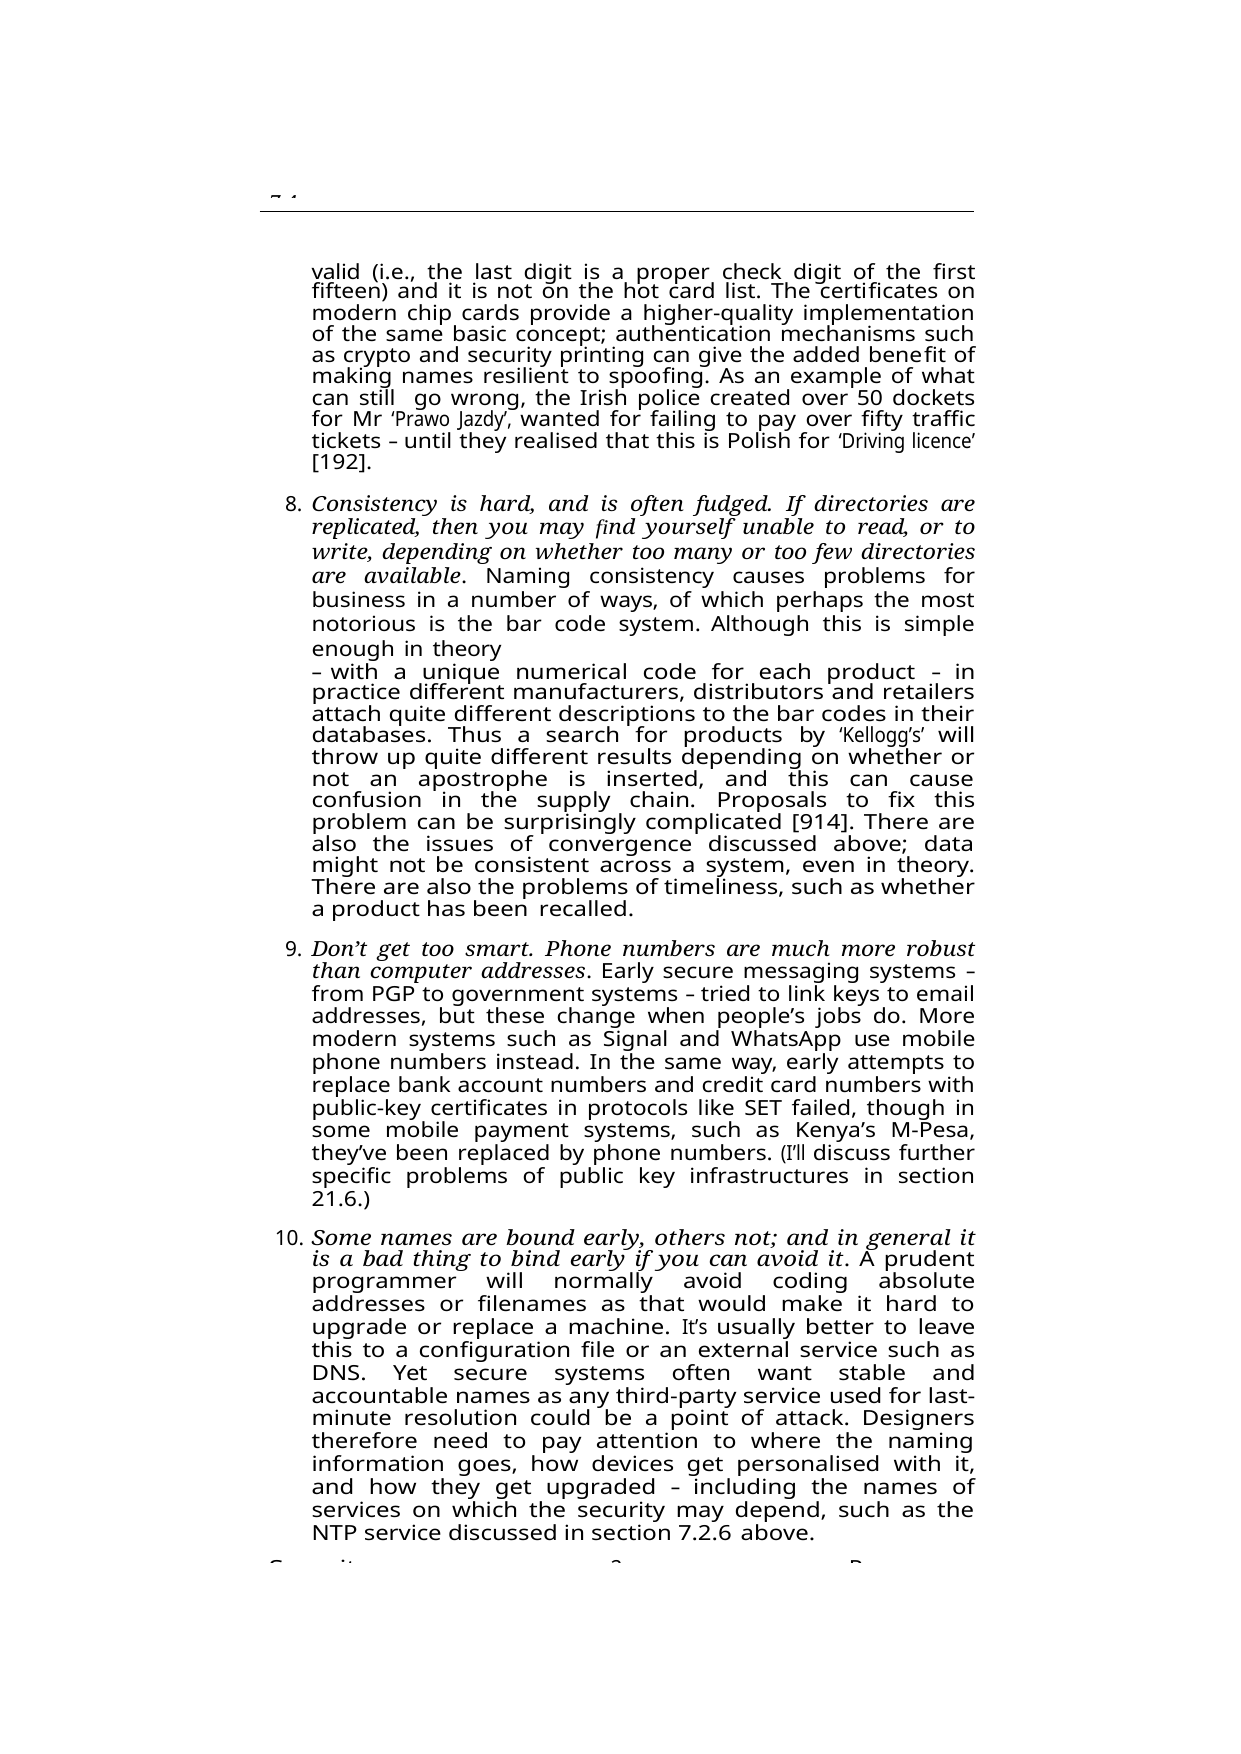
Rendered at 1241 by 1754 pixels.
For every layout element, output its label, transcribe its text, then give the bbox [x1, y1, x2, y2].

list Don’t get too smart. Phone numbers are much more robust than computer addresses. Early secure messaging systems – from PGP to government systems – tried to link keys to email addresses, but these change when people’s jobs do. More modern systems such as Signal and WhatsApp use mobile phone numbers instead. In the same way, early attempts to replace bank account numbers and credit card numbers with public-key certificates in protocols like SET failed, though in some mobile payment systems, such as Kenya’s M-Pesa, they’ve been replaced by phone numbers. (I’ll discuss further specific problems of public key infrastructures in section 21.6.) [285, 939, 975, 1212]
list Some names are bound early, others not; and in general it is a bad thing to bind early if you can avoid it. A prudent programmer will normally avoid coding absolute addresses or filenames as that would make it hard to upgrade or replace a machine. It’s usually better to leave this to a configuration file or an external service such as DNS. Yet secure systems often want stable and accountable names as any third-party service used for last-minute resolution could be a point of attack. Designers therefore need to pay attention to where the naming information goes, how devices get personalised with it, and how they get upgraded – including the names of services on which the security may depend, such as the NTP service discussed in section 7.2.6 above. [274, 1227, 975, 1546]
text valid (i.e., the last digit is a proper check digit of the first fifteen) and it is not on the hot card list. The certificates on modern chip cards provide a higher-quality implementation of the same basic concept; authentication mechanisms such as crypto and security printing can give the added benefit of making names resilient to spoofing. As an example of what can still go wrong, the Irish police created over 50 dockets for Mr ‘Prawo Jazdy’, wanted for failing to pay over fifty traffic tickets – until they realised that this is Polish for ‘Driving licence’ [192]. [311, 262, 975, 476]
list Consistency is hard, and is often fudged. If directories are replicated, then you may find yourself unable to read, or to write, depending on whether too many or too few directories are available. Naming consistency causes problems for business in a number of ways, of which perhaps the most notorious is the bar code system. Although this is simple enough in theory [285, 492, 975, 662]
list with a unique numerical code for each product – in practice different manufacturers, distributors and retailers attach quite different descriptions to the bar codes in their databases. Thus a search for products by ‘Kellogg’s’ will throw up quite different results depending on whether or not an apostrophe is inserted, and this can cause confusion in the supply chain. Proposals to fix this problem can be surprisingly complicated [914]. There are also the issues of convergence discussed above; data might not be consistent across a system, even in theory. There are also the problems of timeliness, such as whether a product has been recalled. [311, 662, 975, 922]
